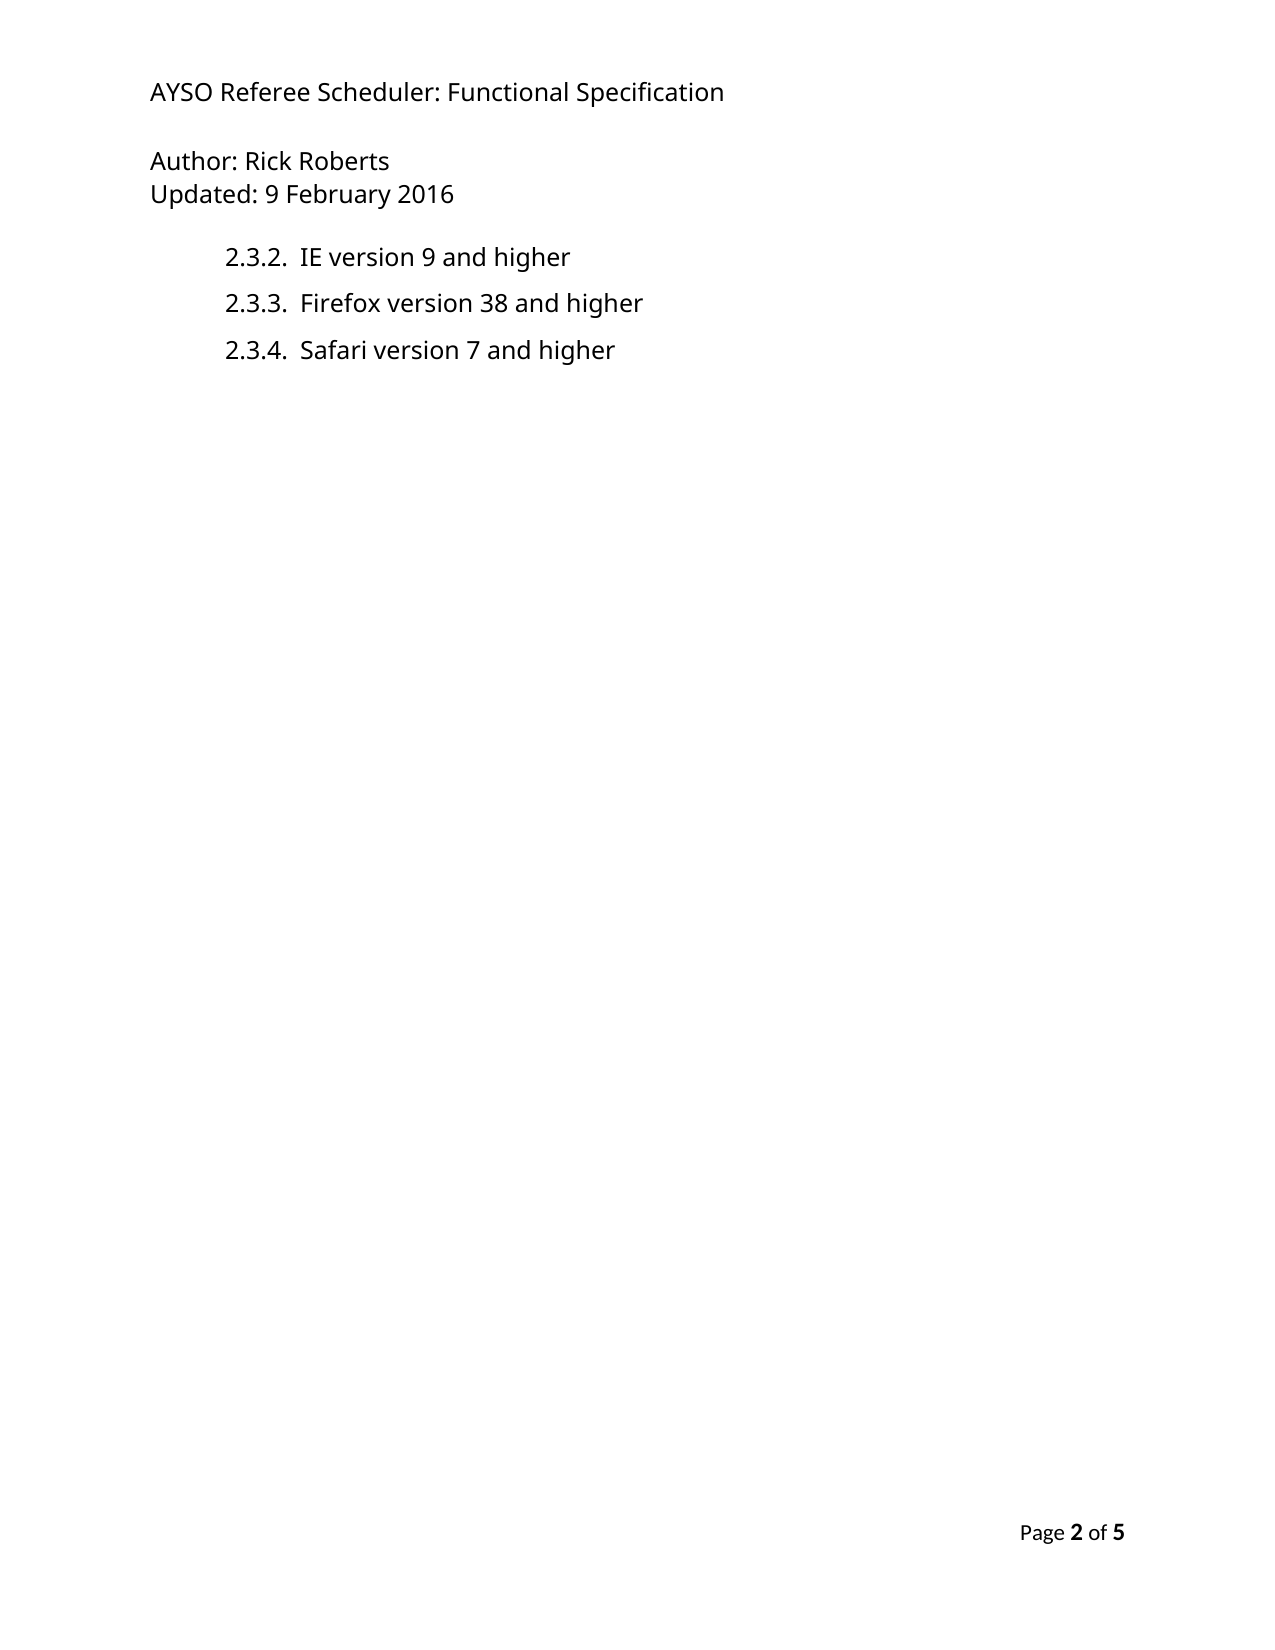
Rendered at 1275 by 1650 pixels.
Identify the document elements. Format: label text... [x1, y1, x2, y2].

list Firefox version 38 and higher [225, 286, 1125, 320]
list Safari version 7 and higher [225, 332, 1125, 366]
list IE version 9 and higher [225, 239, 1125, 273]
